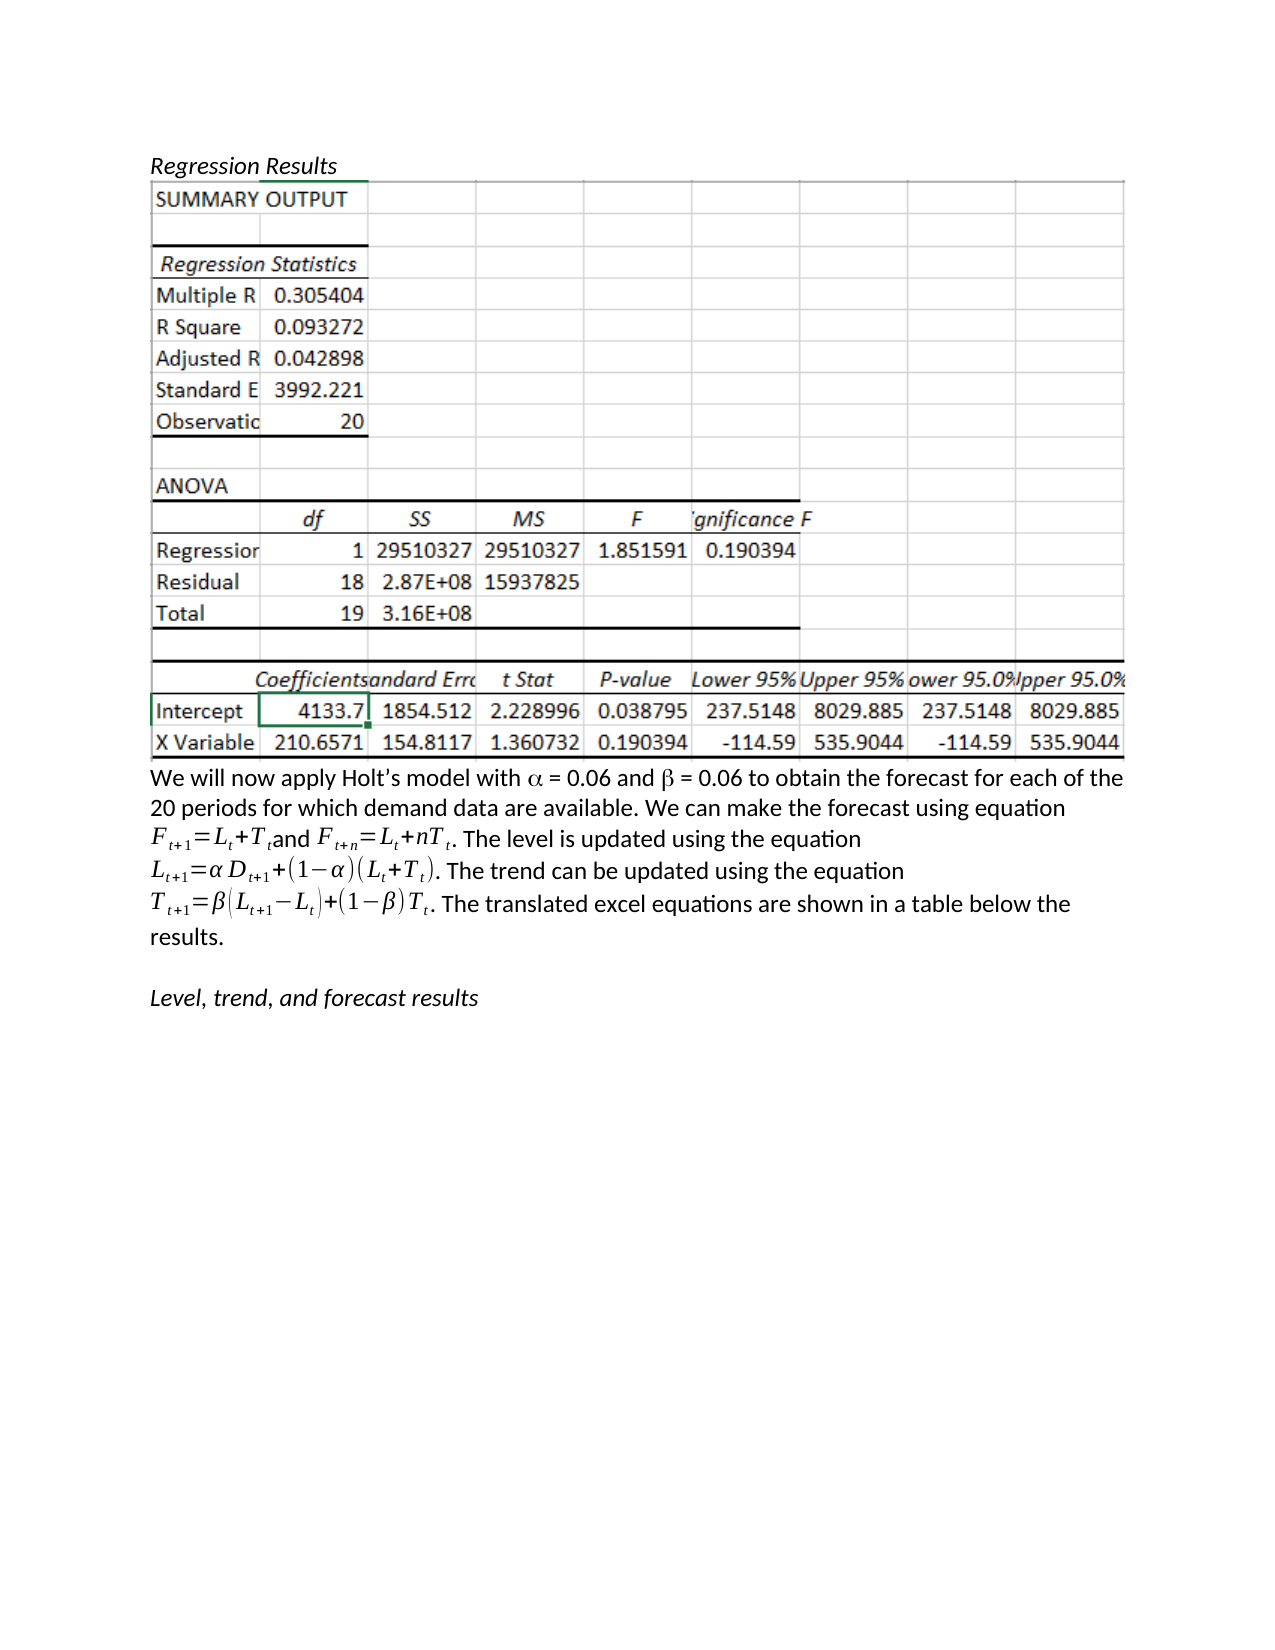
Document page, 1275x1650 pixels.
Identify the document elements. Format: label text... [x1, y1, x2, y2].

text Regression Results [150, 150, 1125, 180]
text We will now apply Holt’s model with = 0.06 and = 0.06 to obtain the forecast for each of the 20 periods for which demand data are available. We can make the forecast using equation and . The level is updated using the equation . The trend can be updated using the equation . The translated excel equations are shown in a table below the results. [150, 762, 1125, 951]
text Level, trend, and forecast results [150, 982, 1125, 1012]
picture [150, 180, 1125, 762]
